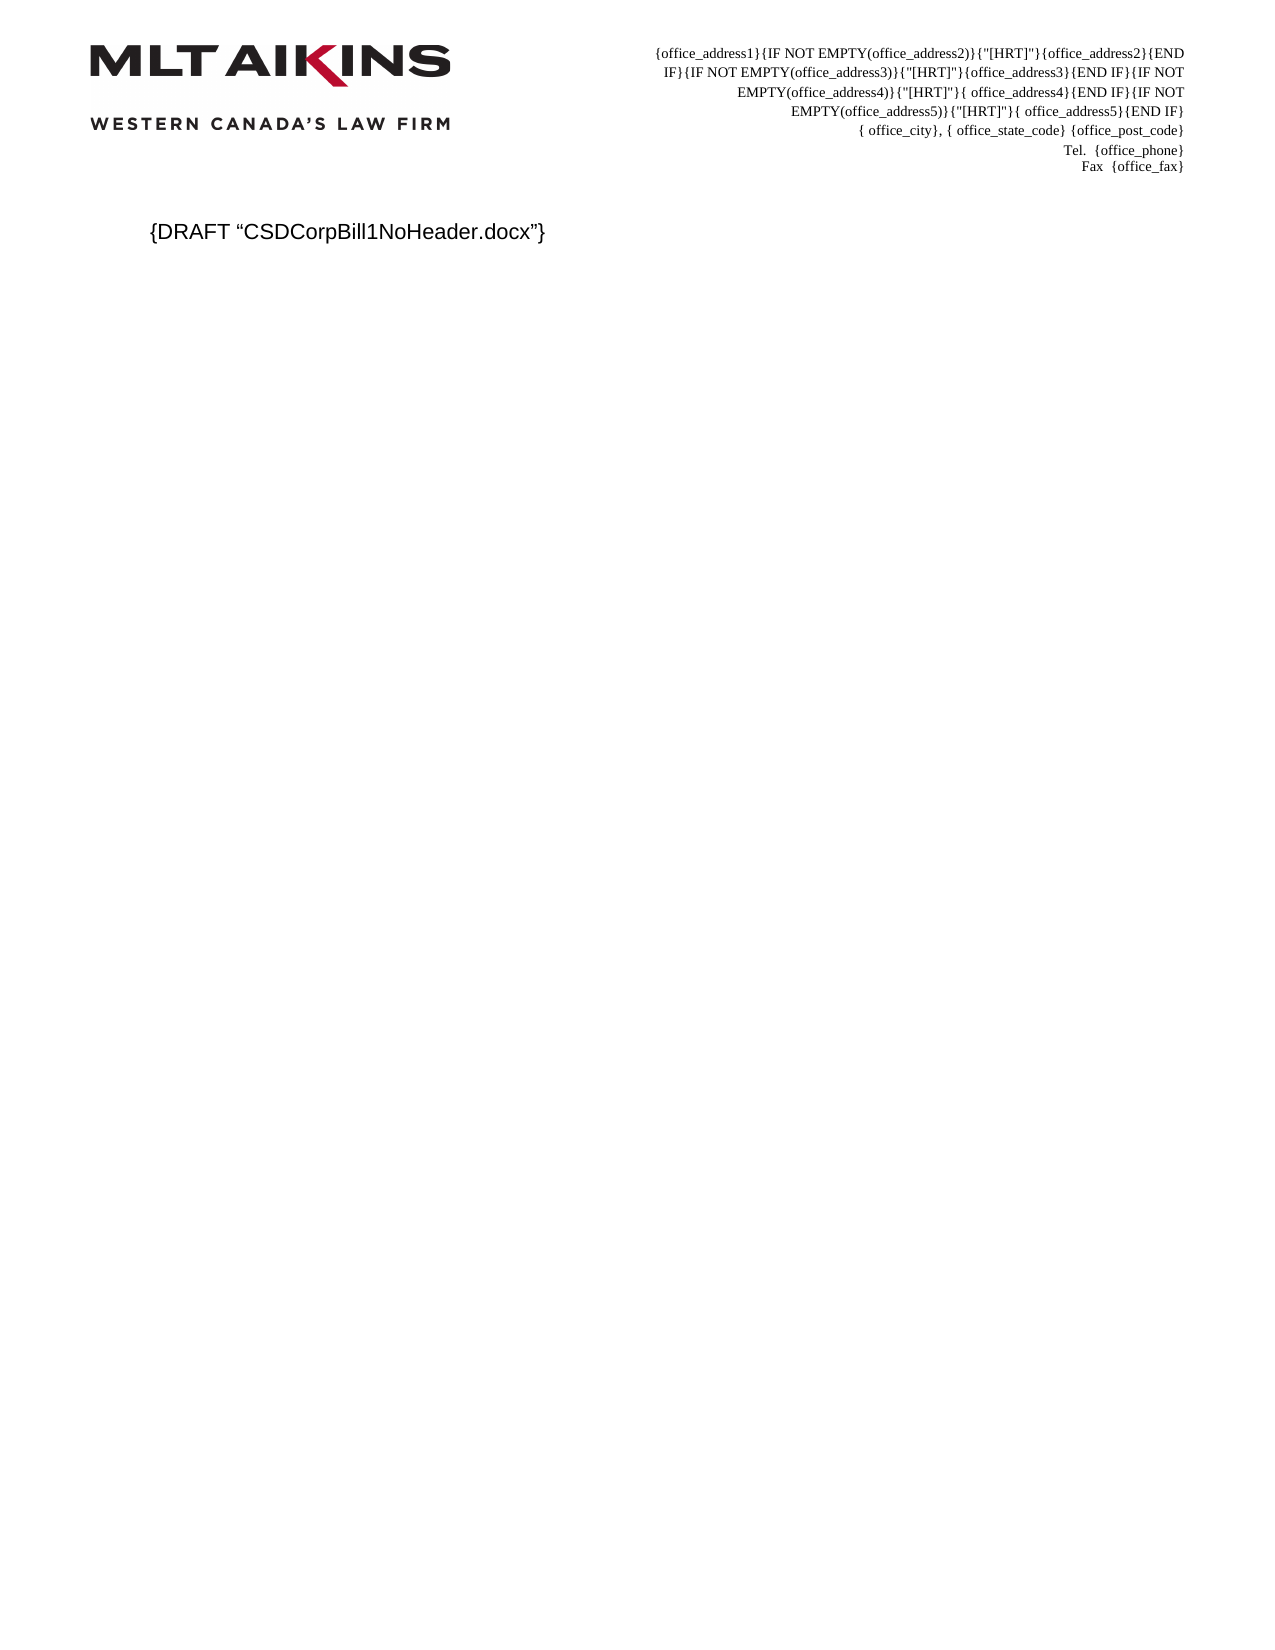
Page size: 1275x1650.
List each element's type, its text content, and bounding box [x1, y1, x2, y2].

picture [90, 45, 451, 130]
text {DRAFT “CSDCorpBill1NoHeader.docx”} [150, 219, 1125, 244]
